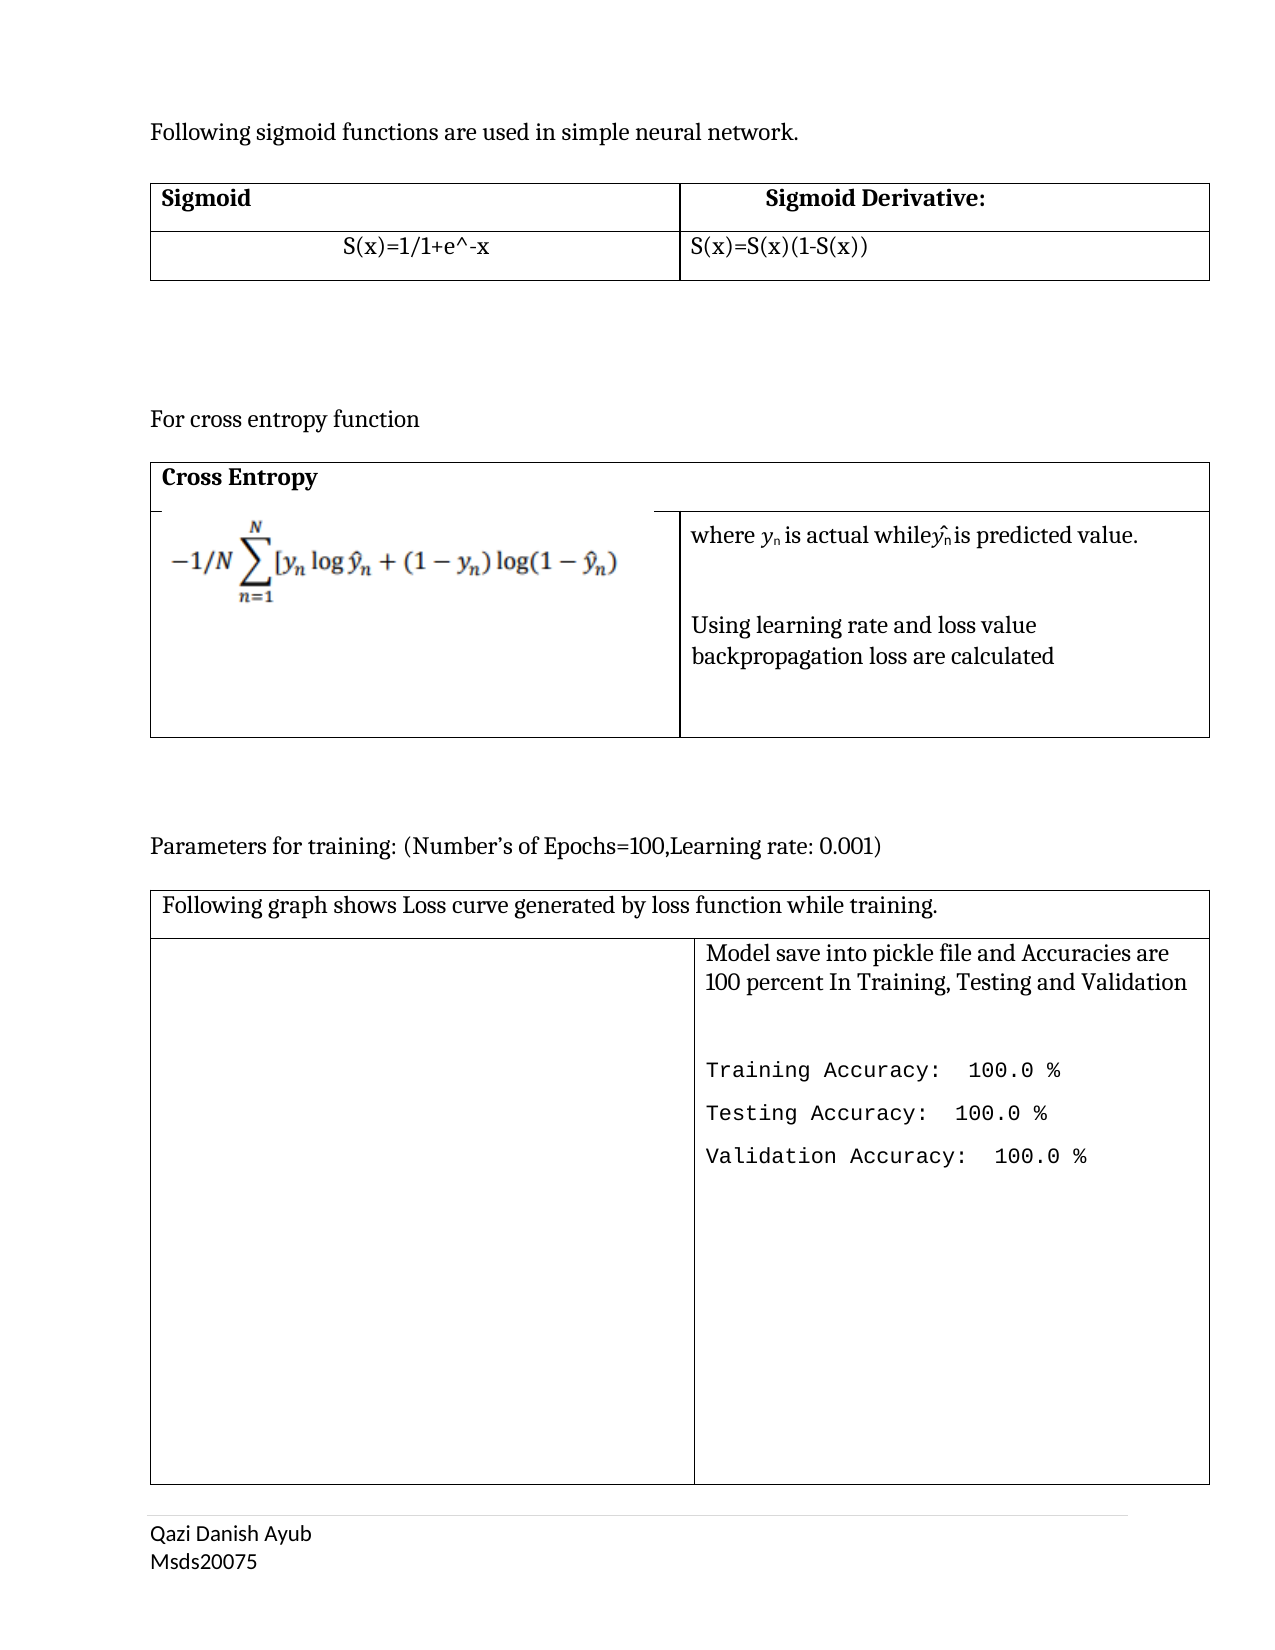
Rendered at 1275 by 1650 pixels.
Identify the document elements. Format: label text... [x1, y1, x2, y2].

table_cell [151, 939, 694, 1484]
text Following sigmoid functions are used in simple neural network. [150, 118, 1186, 147]
text For cross entropy function [150, 404, 1188, 433]
table_header Sigmoid [151, 184, 679, 231]
table_cell S(x)=1/1+e^-x [151, 232, 679, 279]
table_header Following graph shows Loss curve generated by loss function while training. [151, 891, 1209, 938]
table_header Cross Entropy [151, 463, 1209, 511]
table_cell [151, 512, 679, 737]
table_header Sigmoid Derivative: [681, 184, 1209, 231]
text Parameters for training: (Number’s of Epochs=100,Learning rate: 0.001) [150, 832, 1188, 861]
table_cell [695, 939, 1209, 1484]
table_cell S(x)=S(x)(1-S(x)) [681, 232, 1209, 279]
table_cell where 𝑦n is actual while𝑦̂n is predicted value. Using learning rate and loss value backpropagation loss are calculated [681, 512, 1209, 737]
picture [161, 511, 654, 607]
